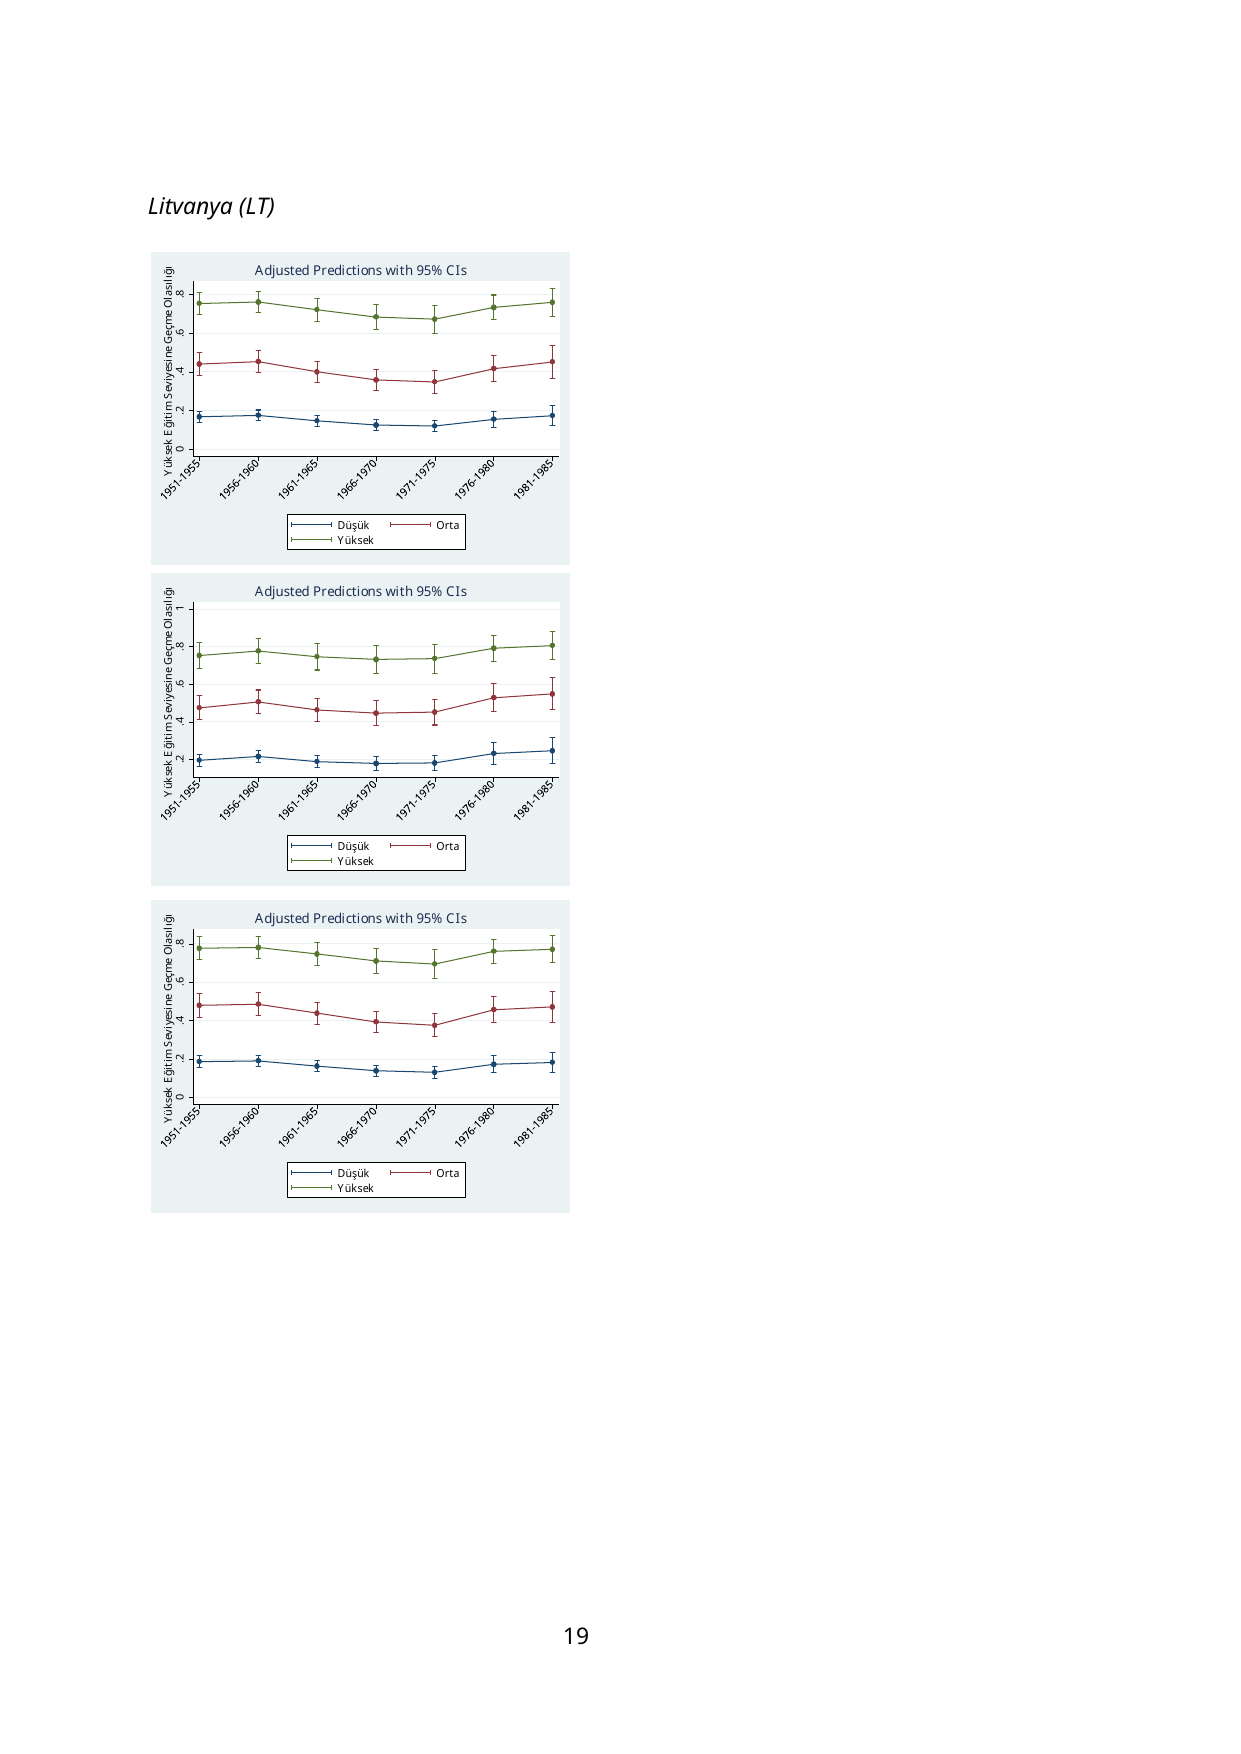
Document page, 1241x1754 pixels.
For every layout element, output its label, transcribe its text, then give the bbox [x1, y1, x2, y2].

text Litvanya (LT) [148, 190, 1004, 221]
